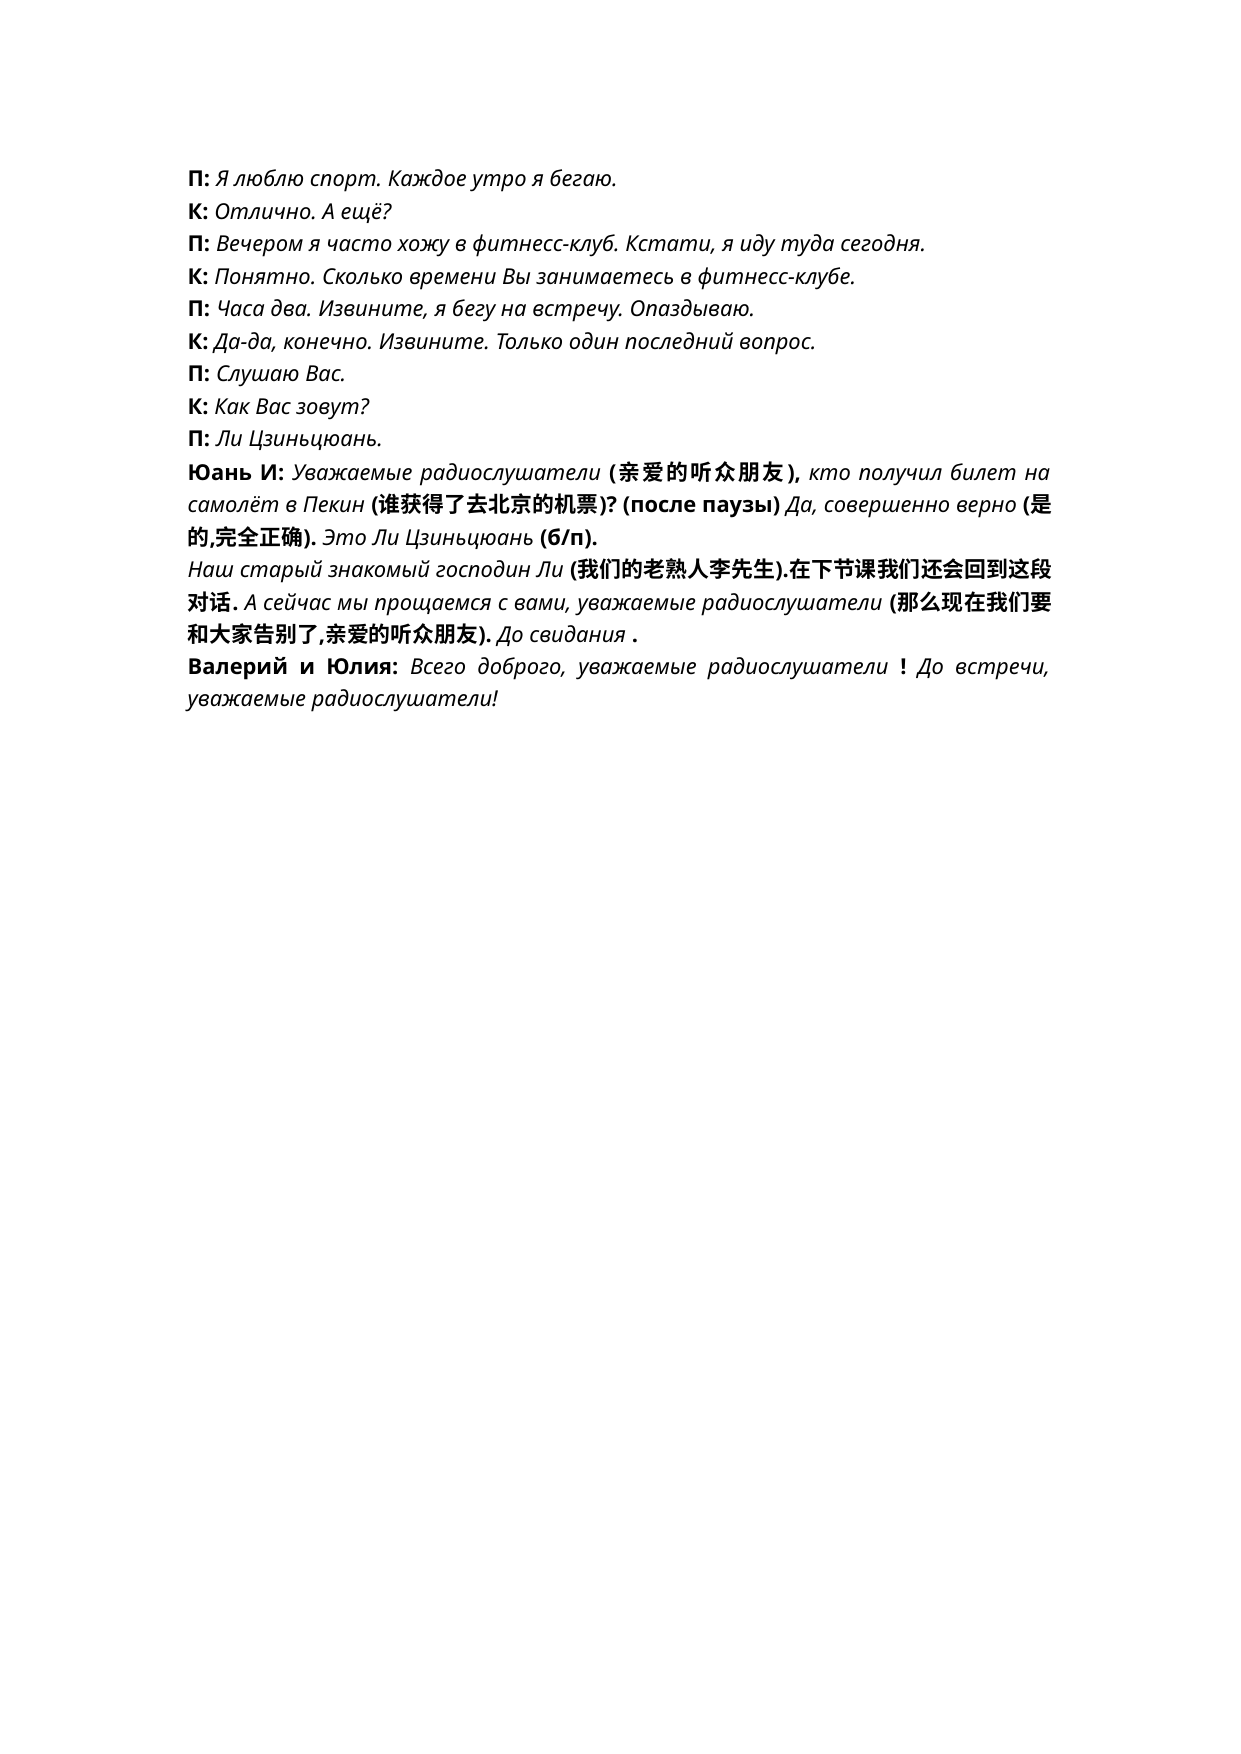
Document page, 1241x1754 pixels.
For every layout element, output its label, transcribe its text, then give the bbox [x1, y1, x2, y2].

text К: Как Вас зовут? [187, 389, 1053, 422]
text К: Понятно. Сколько времени Вы занимаетесь в фитнесс-клубе. [187, 259, 1053, 292]
text Валерий и Юлия: Всего доброго, уважаемые радиослушатели ! До встречи, уважаемые радиослушатели! [187, 649, 1053, 747]
text П: Слушаю Вас. [187, 357, 1053, 389]
text П: Ли Цзиньцюань. [187, 422, 1053, 454]
text Юань И: Уважаемые радиослушатели (亲爱的听众朋友), кто получил билет на самолёт в Пекин (谁获得了去北京的机票)? (после паузы) Да, совершенно верно (是的,完全正确). Это Ли Цзиньцюань (б/п). [187, 454, 1053, 552]
text Наш старый знакомый господин Ли (我们的老熟人李先生).在下节课我们还会回到这段对话. А сейчас мы прощаемся с вами, уважаемые радиослушатели (那么现在我们要和大家告别了,亲爱的听众朋友). До свидания . [187, 552, 1053, 649]
text П: Я люблю спорт. Каждое утро я бегаю. [187, 162, 1053, 194]
text П: Вечером я часто хожу в фитнесс-клуб. Кстати, я иду туда сегодня. [187, 227, 1053, 259]
text К: Да-да, конечно. Извините. Только один последний вопрос. [187, 324, 1053, 357]
text К: Отлично. А ещё? [187, 194, 1053, 227]
text П: Часа два. Извините, я бегу на встречу. Опаздываю. [187, 292, 1053, 324]
